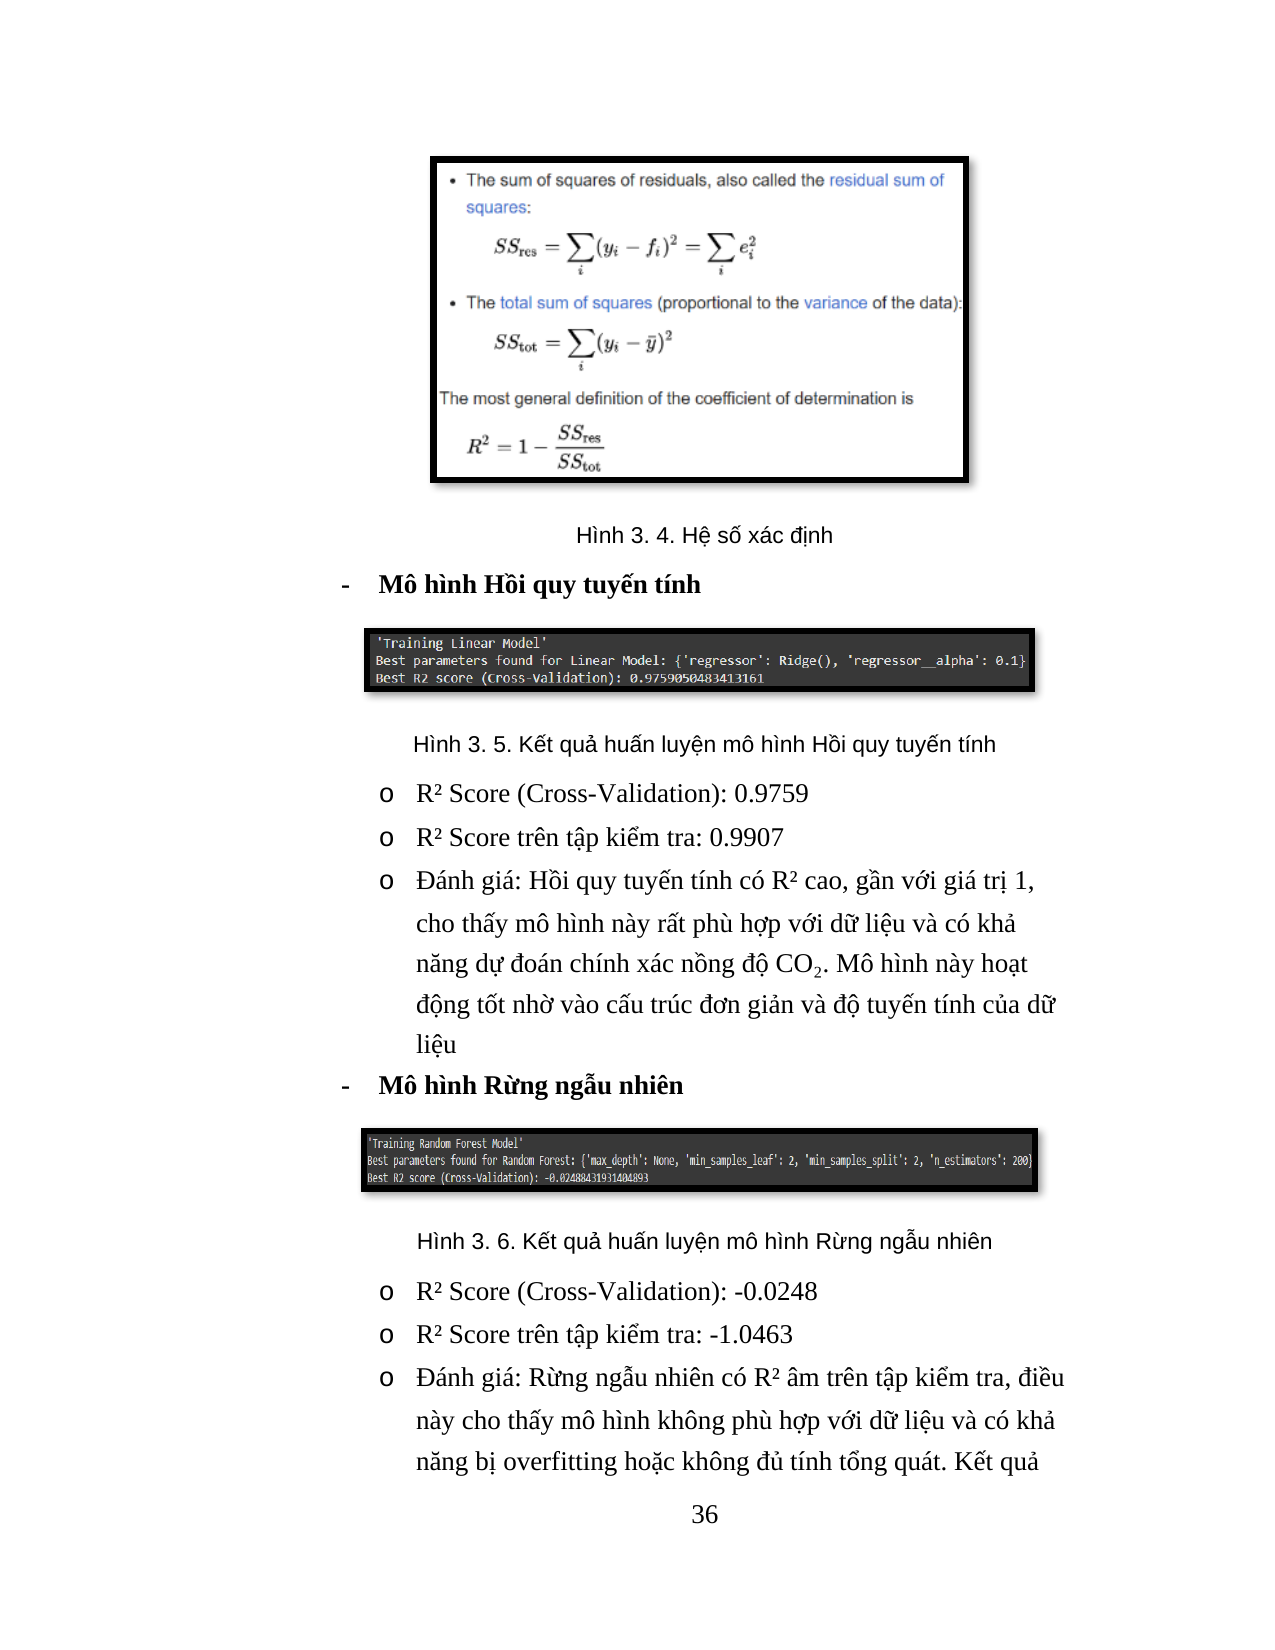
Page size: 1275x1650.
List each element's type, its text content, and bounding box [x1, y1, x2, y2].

list Mô hình Hồi quy tuyến tính [341, 568, 1068, 600]
list R² Score (Cross-Validation): -0.0248 [378, 1274, 1068, 1308]
list R² Score trên tập kiểm tra: -1.0463 [378, 1318, 1068, 1351]
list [378, 1361, 1068, 1476]
list R² Score (Cross-Validation): 0.9759 [378, 777, 1068, 811]
list Mô hình Rừng ngẫu nhiên [341, 1069, 1068, 1100]
text Hình 3. 5. Kết quả huấn luyện mô hình Hồi quy tuyến tính [266, 731, 1068, 757]
list Đánh giá: Hồi quy tuyến tính có R² cao, gần với giá trị 1, cho thấy mô hình này rất phù hợp với dữ liệu và có khả năng dự đoán chính xác nồng độ CO₂. Mô hình này hoạt động tốt nhờ vào cấu trúc đơn giản và độ tuyến tính của dữ liệu [378, 864, 1068, 1059]
picture [437, 163, 963, 477]
text Hình 3. 6. Kết quả huấn luyện mô hình Rừng ngẫu nhiên [266, 1228, 1068, 1254]
text Hình 3. 4. Hệ số xác định [266, 522, 1068, 548]
list R² Score trên tập kiểm tra: 0.9907 [378, 821, 1068, 854]
picture [367, 1134, 1032, 1185]
picture [370, 634, 1029, 686]
